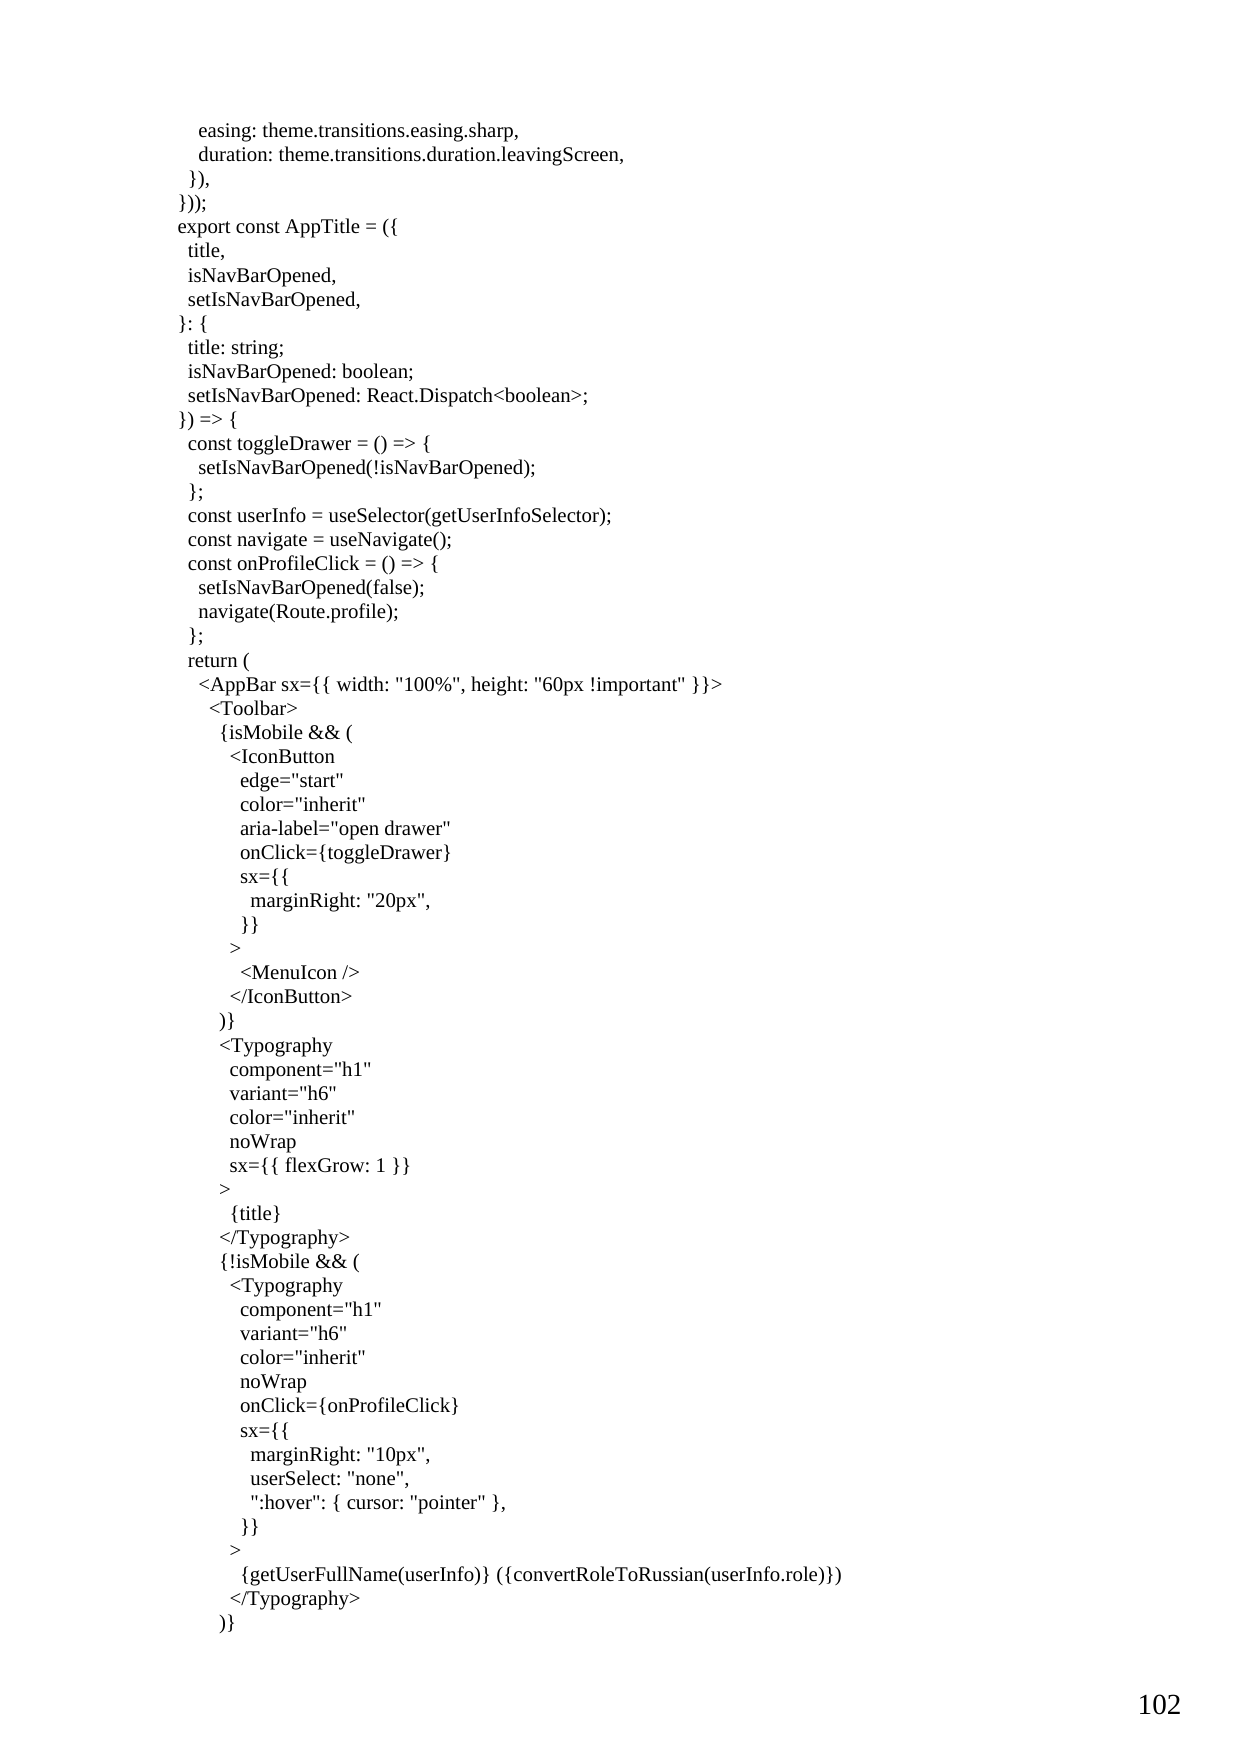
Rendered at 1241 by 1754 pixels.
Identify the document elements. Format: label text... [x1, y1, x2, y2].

text setIsNavBarOpened, [177, 287, 1181, 311]
text color="inherit" [177, 1105, 1181, 1129]
text const userInfo = useSelector(getUserInfoSelector); [177, 503, 1181, 527]
text const navigate = useNavigate(); [177, 527, 1181, 551]
text onClick={onProfileClick} [177, 1393, 1181, 1417]
text noWrap [177, 1129, 1181, 1153]
text isNavBarOpened, [177, 262, 1181, 287]
text }) => { [177, 407, 1181, 431]
text }} [177, 912, 1181, 936]
text > [177, 936, 1181, 960]
text <MenuIcon /> [177, 960, 1181, 984]
text <Typography [177, 1273, 1181, 1297]
text variant="h6" [177, 1321, 1181, 1345]
text )} [177, 1008, 1181, 1032]
text export const AppTitle = ({ [177, 214, 1181, 238]
text noWrap [177, 1369, 1181, 1393]
text <AppBar sx={{ width: "100%", height: "60px !important" }}> [177, 672, 1181, 696]
text <Typography [177, 1032, 1181, 1057]
text aria-label="open drawer" [177, 816, 1181, 840]
text setIsNavBarOpened(false); [177, 575, 1181, 599]
text const onProfileClick = () => { [177, 551, 1181, 575]
text duration: theme.transitions.duration.leavingScreen, [177, 142, 1181, 166]
text setIsNavBarOpened(!isNavBarOpened); [177, 455, 1181, 479]
text {getUserFullName(userInfo)} ({convertRoleToRussian(userInfo.role)}) [177, 1562, 1181, 1586]
text {!isMobile && ( [177, 1249, 1181, 1273]
text marginRight: "20px", [177, 888, 1181, 912]
text const toggleDrawer = () => { [177, 431, 1181, 455]
text {title} [177, 1201, 1181, 1225]
text userSelect: "none", [177, 1466, 1181, 1490]
text )} [177, 1610, 1181, 1634]
text </Typography> [177, 1586, 1181, 1610]
text title, [177, 238, 1181, 262]
text sx={{ [177, 1417, 1181, 1442]
text {isMobile && ( [177, 720, 1181, 744]
text }} [177, 1514, 1181, 1538]
text component="h1" [177, 1297, 1181, 1321]
text > [177, 1538, 1181, 1562]
text > [177, 1177, 1181, 1201]
text onClick={toggleDrawer} [177, 840, 1181, 864]
text setIsNavBarOpened: React.Dispatch<boolean>; [177, 383, 1181, 407]
text sx={{ flexGrow: 1 }} [177, 1153, 1181, 1177]
text easing: theme.transitions.easing.sharp, [177, 118, 1181, 142]
text marginRight: "10px", [177, 1442, 1181, 1466]
text navigate(Route.profile); [177, 599, 1181, 623]
text color="inherit" [177, 792, 1181, 816]
text }), [177, 166, 1181, 190]
text <Toolbar> [177, 696, 1181, 720]
text return ( [177, 647, 1181, 672]
text </Typography> [177, 1225, 1181, 1249]
text ":hover": { cursor: "pointer" }, [177, 1490, 1181, 1514]
text color="inherit" [177, 1345, 1181, 1369]
text })); [177, 190, 1181, 214]
text sx={{ [177, 864, 1181, 888]
text variant="h6" [177, 1081, 1181, 1105]
text }; [177, 479, 1181, 503]
text }: { [177, 311, 1181, 335]
text }; [177, 623, 1181, 647]
text edge="start" [177, 768, 1181, 792]
text isNavBarOpened: boolean; [177, 359, 1181, 383]
text </IconButton> [177, 984, 1181, 1008]
text <IconButton [177, 744, 1181, 768]
text component="h1" [177, 1057, 1181, 1081]
text title: string; [177, 335, 1181, 359]
